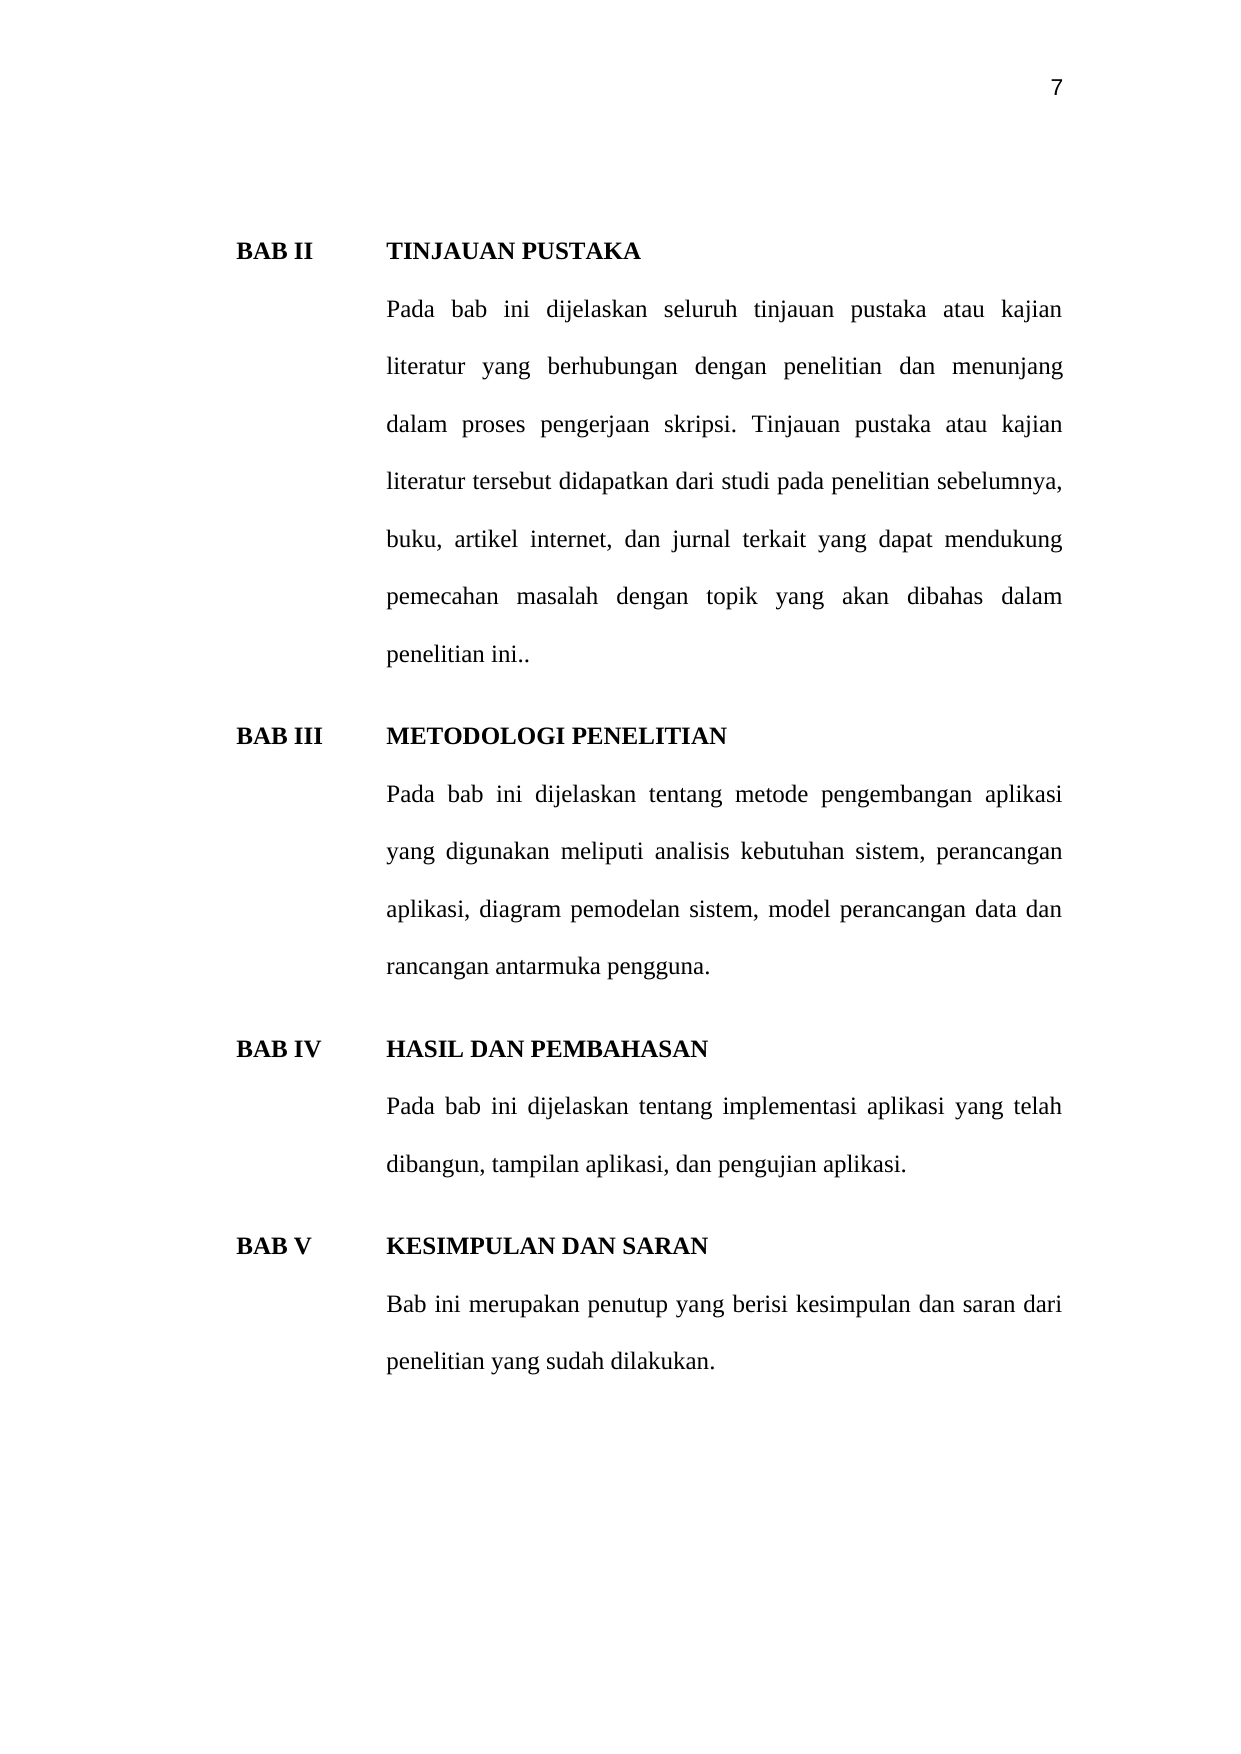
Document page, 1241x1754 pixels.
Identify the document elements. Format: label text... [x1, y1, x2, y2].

text BAB II TINJAUAN PUSTAKA [236, 236, 1063, 265]
text Pada bab ini dijelaskan tentang metode pengembangan aplikasi yang digunakan meliputi analisis kebutuhan sistem, perancangan aplikasi, diagram pemodelan sistem, model perancangan data dan rancangan antarmuka pengguna. [386, 779, 1063, 980]
text BAB IV HASIL DAN PEMBAHASAN [236, 1034, 1063, 1062]
text Pada bab ini dijelaskan tentang implementasi aplikasi yang telah dibangun, tampilan aplikasi, dan pengujian aplikasi. [386, 1091, 1063, 1177]
text Bab ini merupakan penutup yang berisi kesimpulan dan saran dari penelitian yang sudah dilakukan. [386, 1289, 1063, 1375]
text Pada bab ini dijelaskan seluruh tinjauan pustaka atau kajian literatur yang berhubungan dengan penelitian dan menunjang dalam proses pengerjaan skripsi. Tinjauan pustaka atau kajian literatur tersebut didapatkan dari studi pada penelitian sebelumnya, buku, artikel internet, dan jurnal terkait yang dapat mendukung pemecahan masalah dengan topik yang akan dibahas dalam penelitian ini.. [386, 294, 1063, 667]
text BAB V KESIMPULAN DAN SARAN [236, 1231, 1063, 1260]
text BAB III METODOLOGI PENELITIAN [236, 721, 1063, 750]
